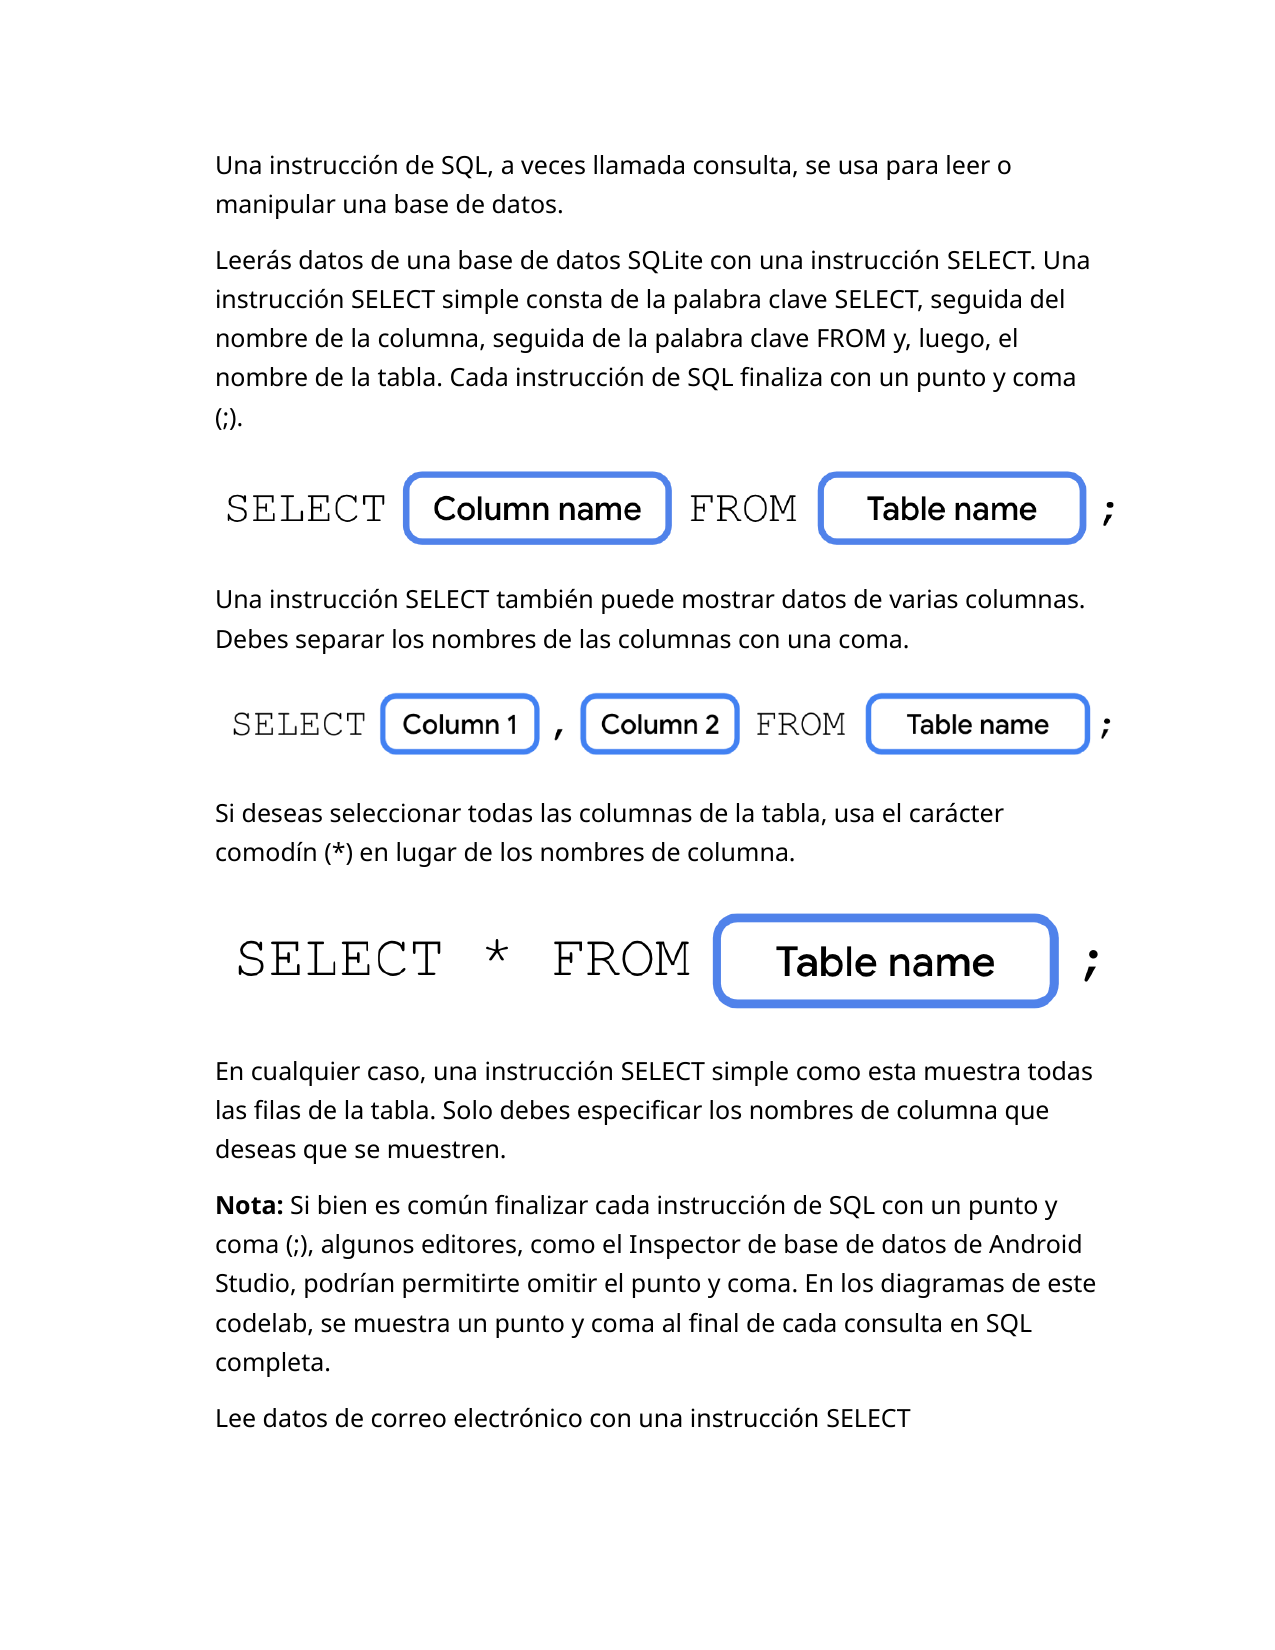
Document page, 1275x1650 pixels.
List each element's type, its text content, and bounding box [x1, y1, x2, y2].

picture [214, 890, 1136, 1032]
text Nota: Si bien es común finalizar cada instrucción de SQL con un punto y coma (;), algunos editores, como el Inspector de base de datos de Android Studio, podrían permitirte omitir el punto y coma. En los diagramas de este codelab, se muestra un punto y coma al final de cada consulta en SQL completa. [215, 1188, 1098, 1378]
picture [214, 677, 1136, 774]
text Una instrucción de SQL, a veces llamada consulta, se usa para leer o manipular una base de datos. [215, 148, 1098, 221]
text Si deseas seleccionar todas las columnas de la tabla, usa el carácter comodín (*) en lugar de los nombres de columna. [215, 795, 1098, 869]
text Leerás datos de una base de datos SQLite con una instrucción SELECT. Una instrucción SELECT simple consta de la palabra clave SELECT, seguida del nombre de la columna, seguida de la palabra clave FROM y, luego, el nombre de la tabla. Cada instrucción de SQL finaliza con un punto y coma (;). [215, 243, 1098, 433]
text Lee datos de correo electrónico con una instrucción SELECT [215, 1400, 1098, 1434]
picture [214, 455, 1136, 561]
text En cualquier caso, una instrucción SELECT simple como esta muestra todas las filas de la tabla. Solo debes especificar los nombres de columna que deseas que se muestren. [215, 1053, 1098, 1166]
text Una instrucción SELECT también puede mostrar datos de varias columnas. Debes separar los nombres de las columnas con una coma. [215, 582, 1098, 655]
